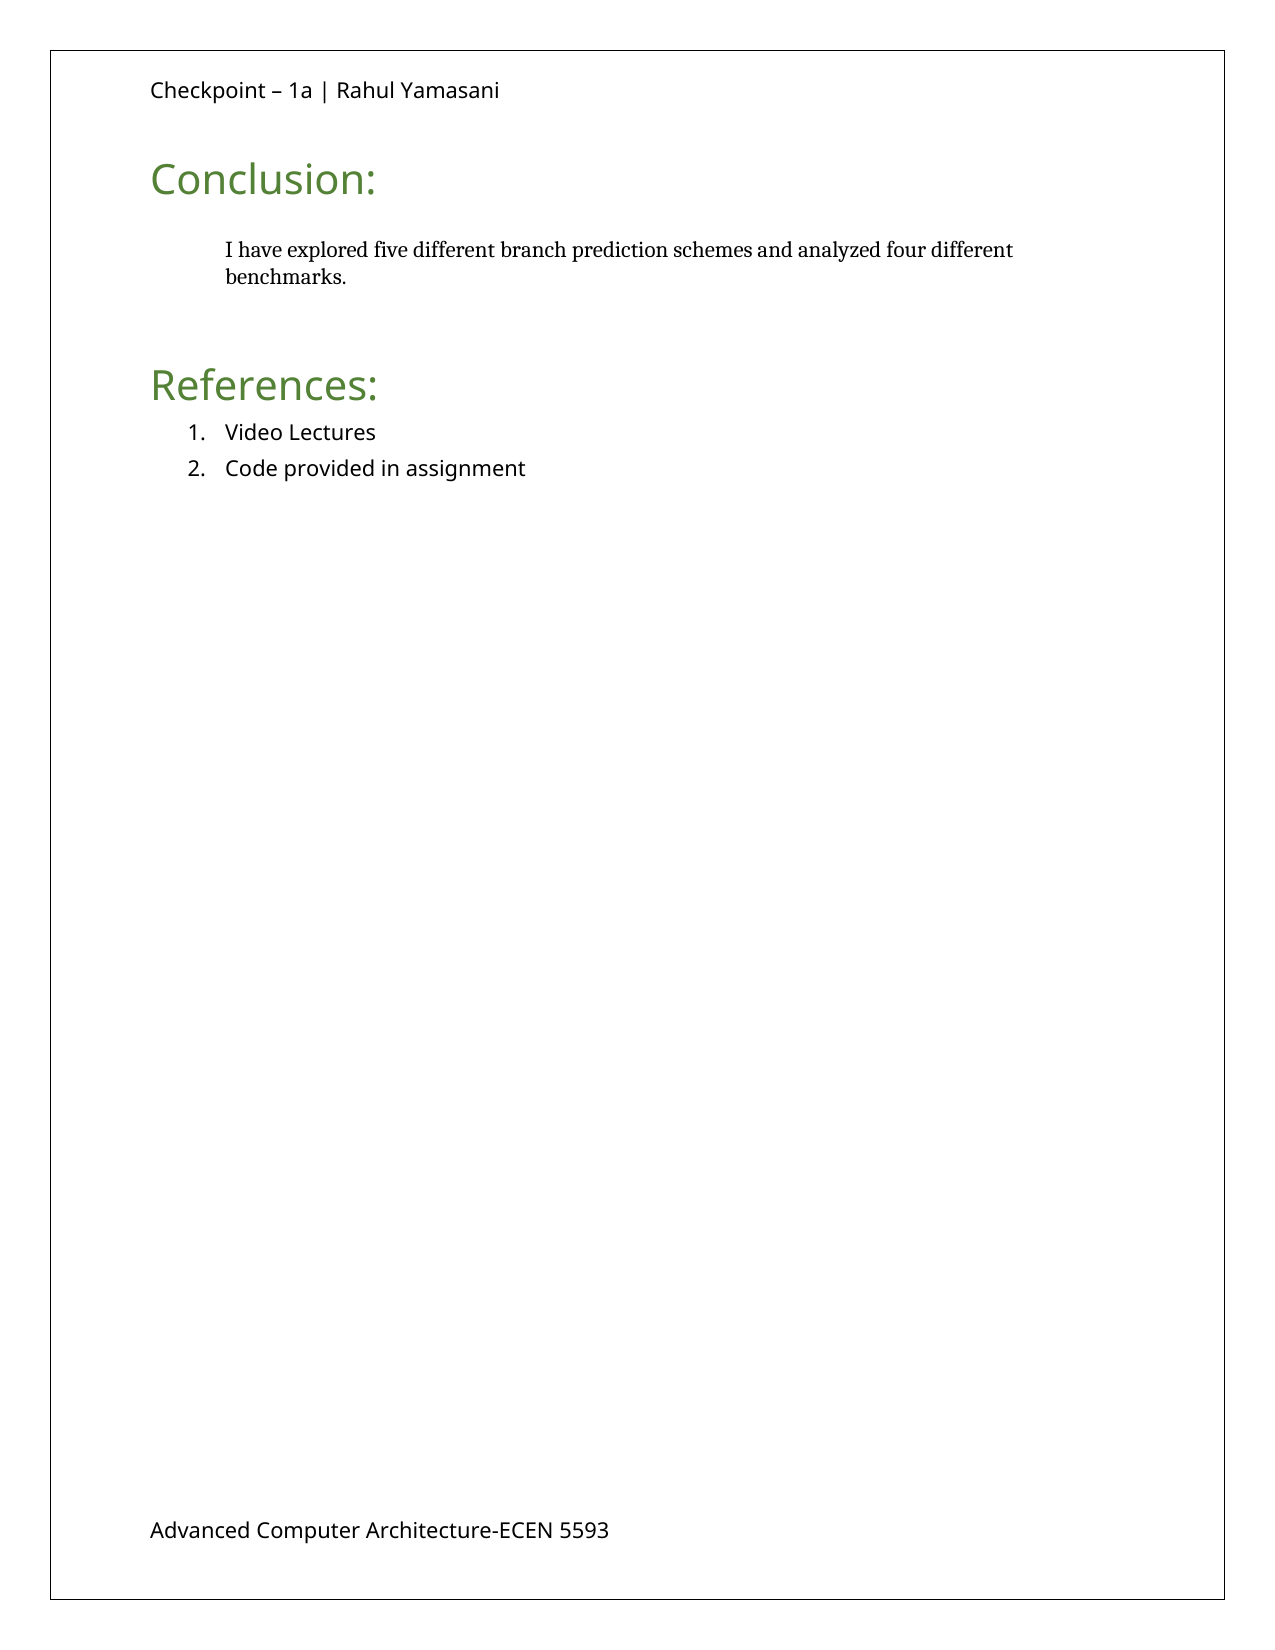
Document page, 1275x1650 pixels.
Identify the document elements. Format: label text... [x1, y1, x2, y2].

subtitle References: [150, 356, 1125, 413]
list I have explored five different branch prediction schemes and analyzed four different benchmarks. [225, 237, 1125, 290]
list Video Lectures [187, 417, 1125, 447]
subtitle Conclusion: [150, 150, 1125, 207]
list Code provided in assignment [187, 453, 1125, 483]
